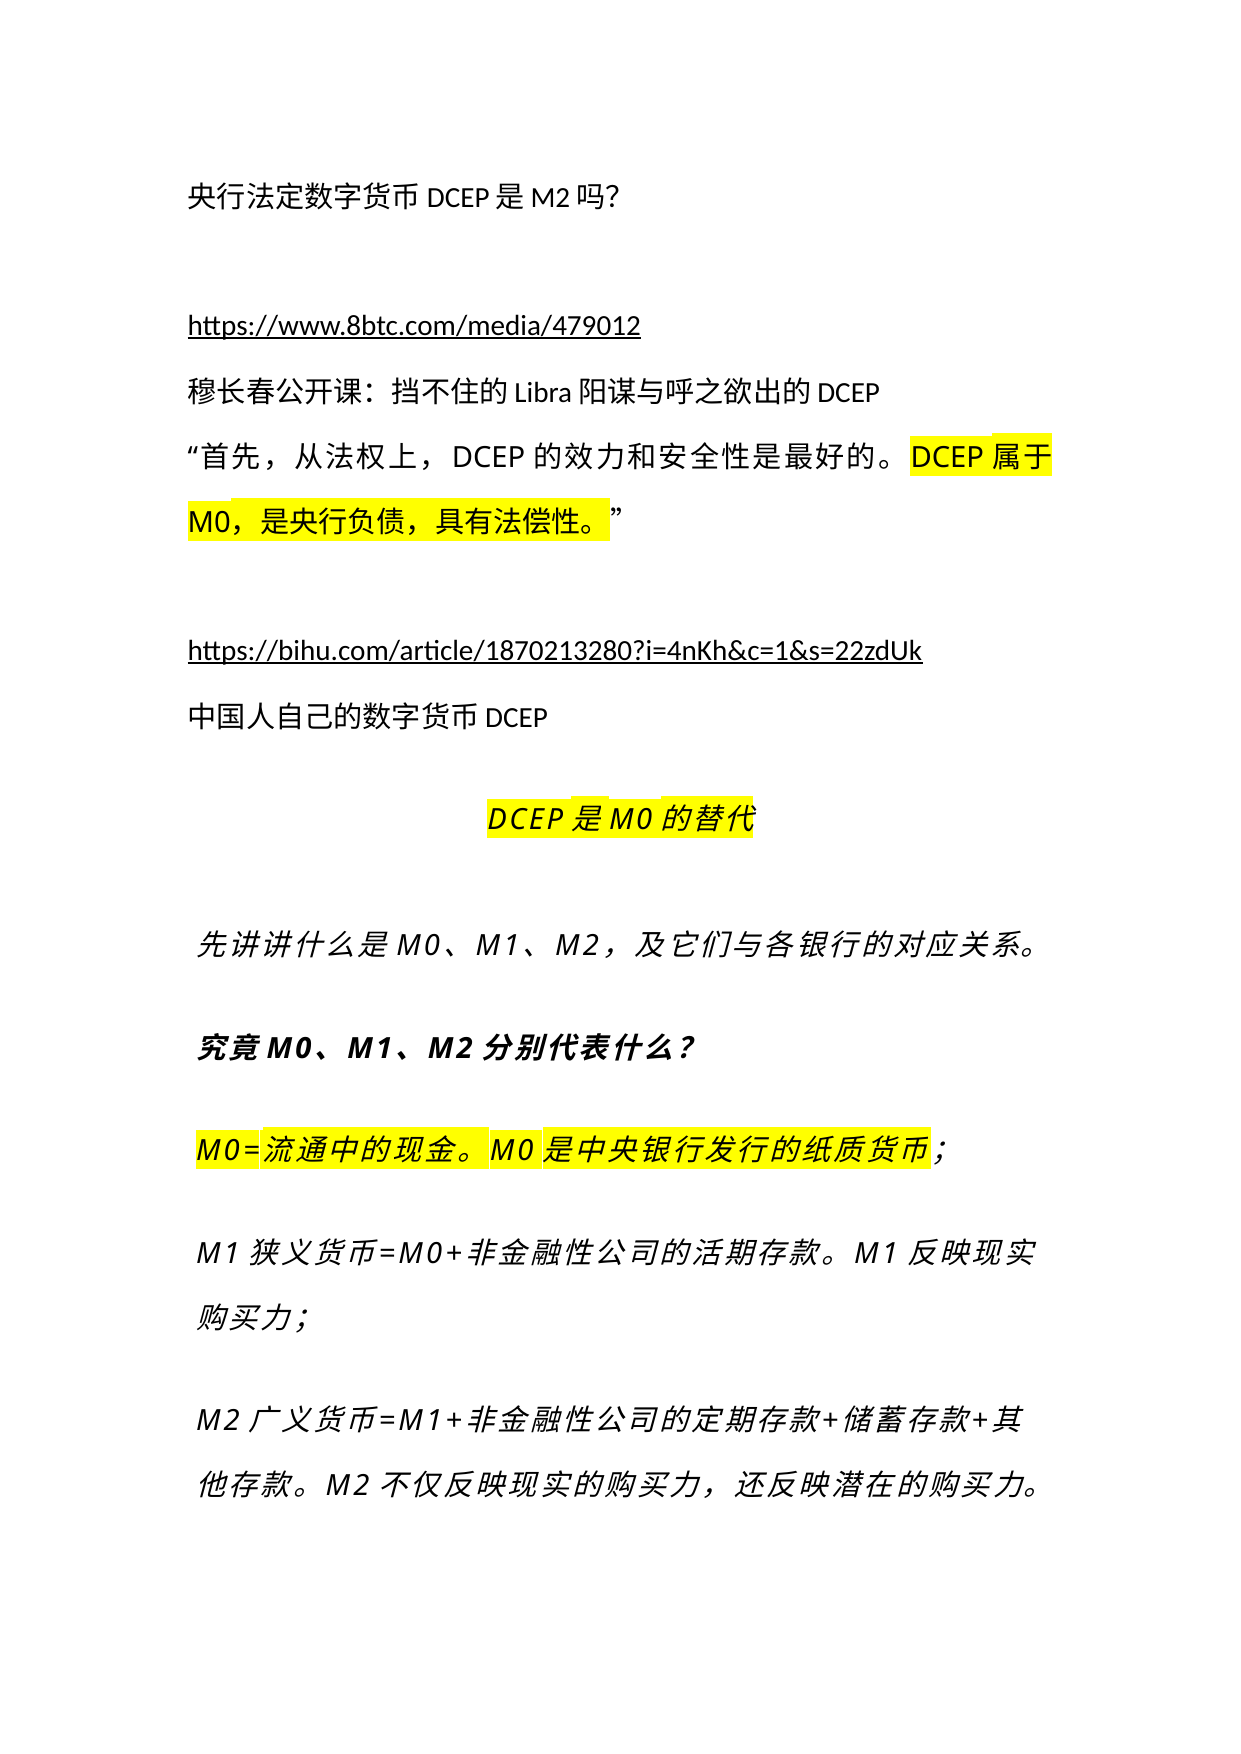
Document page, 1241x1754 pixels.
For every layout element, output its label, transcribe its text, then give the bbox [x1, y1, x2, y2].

text https://bihu.com/article/1870213280?i=4nKh&c=1&s=22zdUk [187, 617, 1053, 682]
text 中国人自己的数字货币DCEP [187, 682, 1053, 747]
text 穆长春公开课：挡不住的Libra阳谋与呼之欲出的DCEP [187, 357, 1053, 422]
text M0=流通中的现金。M0是中央银行发行的纸质货币； [196, 1116, 1044, 1181]
text “首先，从法权上，DCEP的效力和安全性是最好的。DCEP属于M0，是央行负债，具有法偿性。” [187, 422, 1053, 552]
subtitle DCEP是M0的替代 [196, 784, 1044, 849]
text M1狭义货币=M0+非金融性公司的活期存款。M1反映现实购买力； [196, 1218, 1044, 1348]
text https://www.8btc.com/media/479012 [187, 292, 1053, 357]
text 究竟M0、M1、M2分别代表什么？ [196, 1013, 1044, 1078]
text 先讲讲什么是M0、M1、M2，及它们与各银行的对应关系。 [196, 911, 1044, 976]
text 央行法定数字货币DCEP是M2吗？ [187, 162, 1053, 227]
text M2广义货币=M1+非金融性公司的定期存款+储蓄存款+其他存款。M2不仅反映现实的购买力，还反映潜在的购买力。 [196, 1386, 1044, 1516]
